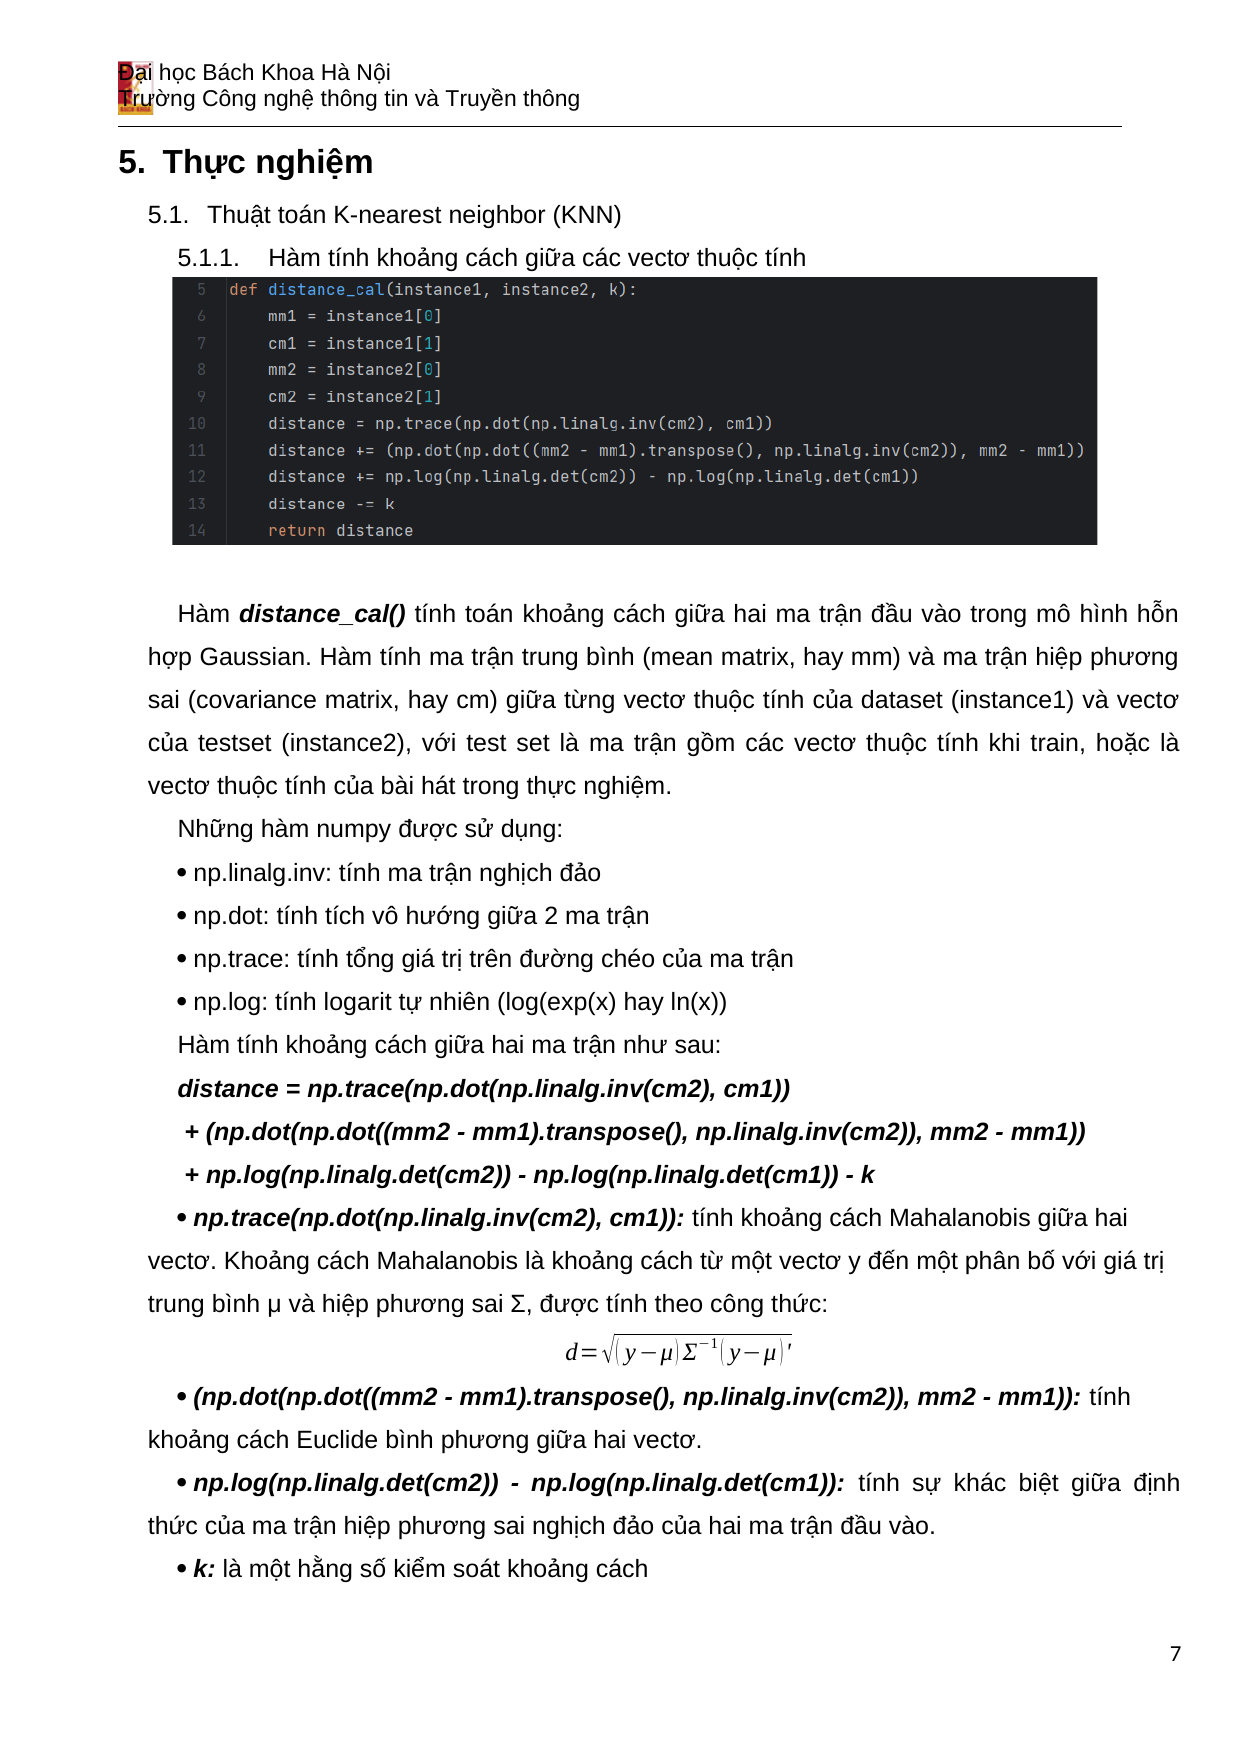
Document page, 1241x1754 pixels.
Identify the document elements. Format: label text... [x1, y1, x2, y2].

text + np.log(np.linalg.det(cm2)) - np.log(np.linalg.det(cm1)) - k [148, 1160, 1181, 1188]
list Thực nghiệm [118, 142, 1181, 181]
list np.trace(np.dot(np.linalg.inv(cm2), cm1)): tính khoảng cách Mahalanobis giữa hai vectơ. Khoảng cách Mahalanobis là khoảng cách từ một vectơ y đến một phân bố với giá trị trung bình μ và hiệp phương sai Σ, được tính theo công thức: [148, 1203, 1181, 1318]
list np.log(np.linalg.det(cm2)) - np.log(np.linalg.det(cm1)): tính sự khác biệt giữa định thức của ma trận hiệp phương sai nghịch đảo của hai ma trận đầu vào. [148, 1468, 1181, 1540]
list k: là một hằng số kiểm soát khoảng cách [148, 1554, 1181, 1583]
text Những hàm numpy được sử dụng: [148, 814, 1181, 843]
list np.trace: tính tổng giá trị trên đường chéo của ma trận [148, 944, 1181, 973]
text + (np.dot(np.dot((mm2 - mm1).transpose(), np.linalg.inv(cm2)), mm2 - mm1)) [148, 1117, 1181, 1145]
list np.linalg.inv: tính ma trận nghịch đảo [148, 857, 1181, 886]
list Hàm tính khoảng cách giữa các vectơ thuộc tính [177, 243, 1181, 272]
picture [172, 277, 1098, 545]
text Hàm tính khoảng cách giữa hai ma trận như sau: [148, 1030, 1181, 1059]
text distance = np.trace(np.dot(np.linalg.inv(cm2), cm1)) [148, 1073, 1181, 1102]
list (np.dot(np.dot((mm2 - mm1).transpose(), np.linalg.inv(cm2)), mm2 - mm1)): tính khoảng cách Euclide bình phương giữa hai vectơ. [148, 1382, 1181, 1454]
picture [122, 66, 131, 78]
list Thuật toán K-nearest neighbor (KNN) [148, 200, 1181, 229]
list np.log: tính logarit tự nhiên (log(exp(x) hay ln(x)) [148, 987, 1181, 1016]
picture [118, 60, 154, 115]
list np.dot: tính tích vô hướng giữa 2 ma trận [148, 901, 1181, 929]
